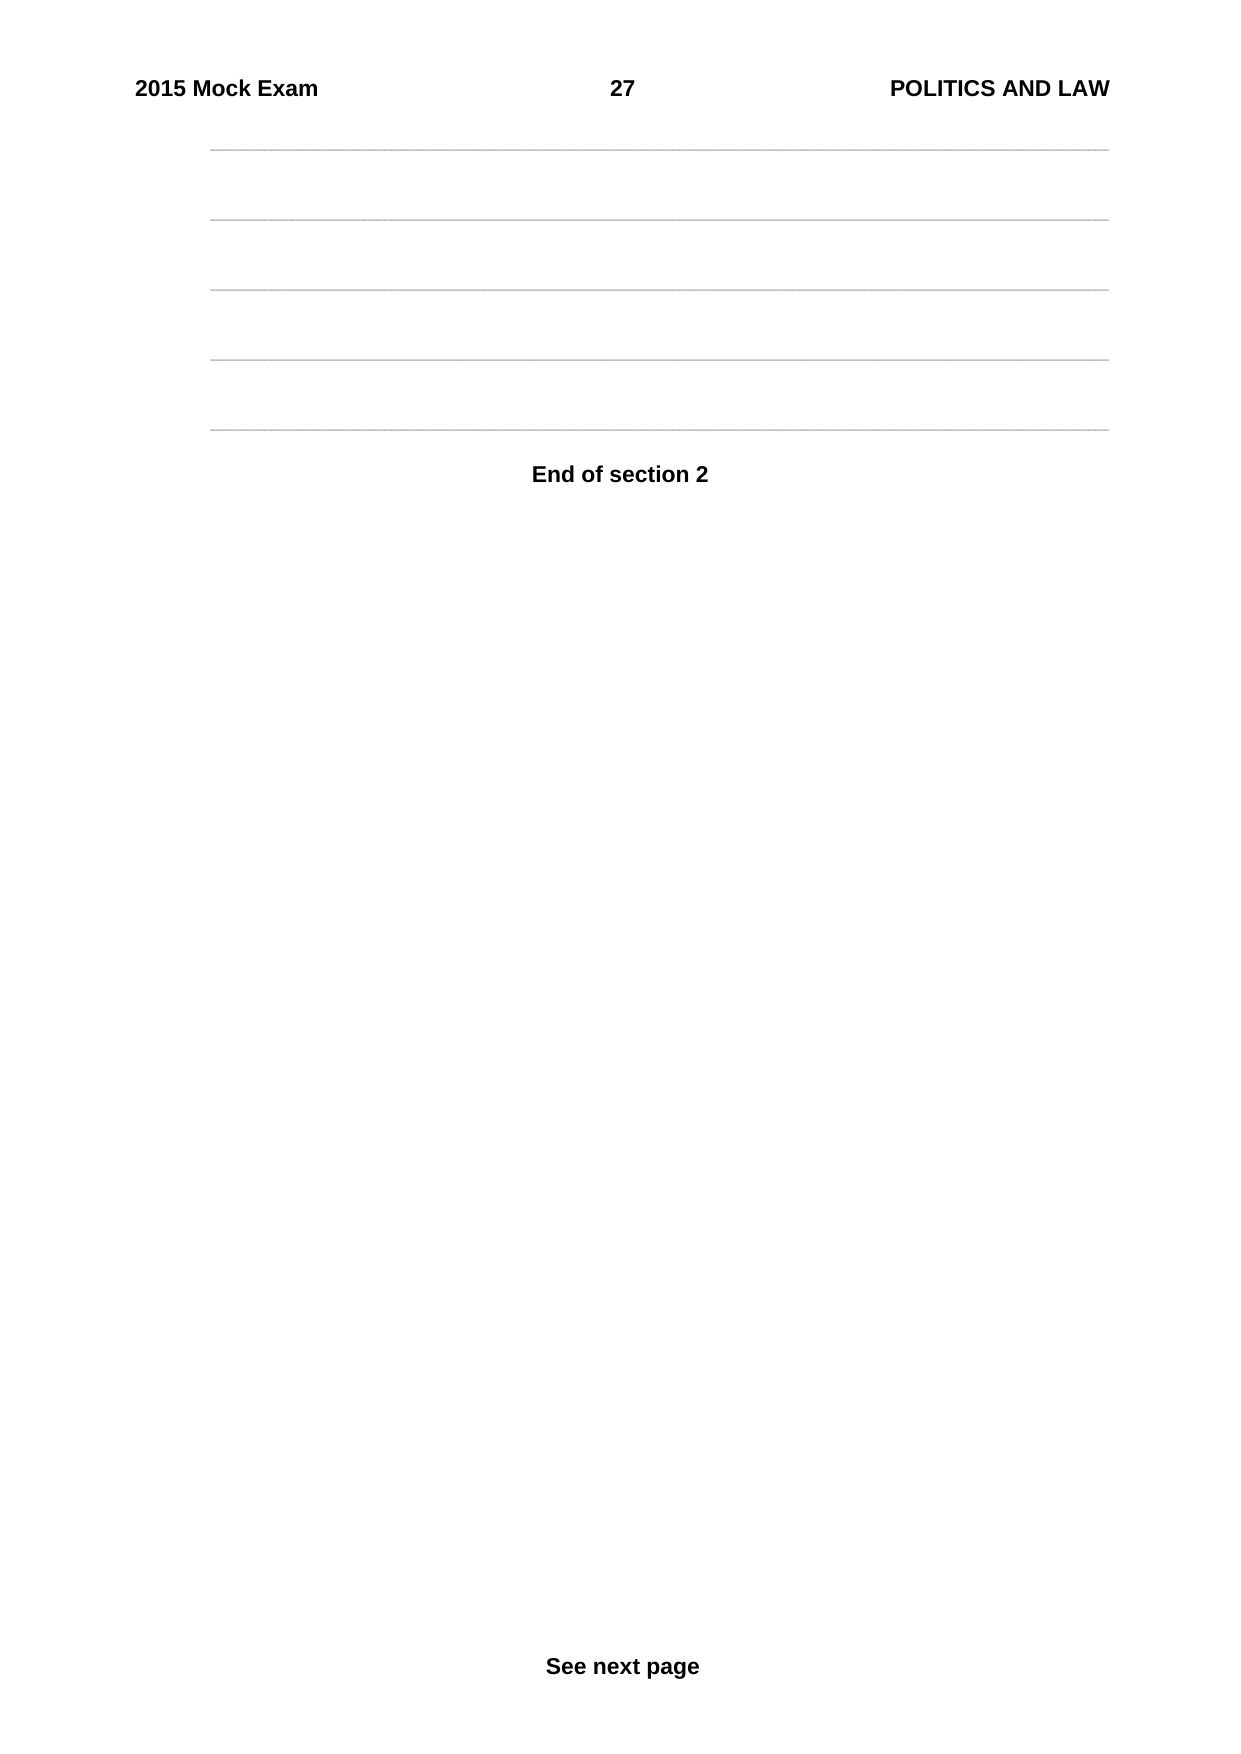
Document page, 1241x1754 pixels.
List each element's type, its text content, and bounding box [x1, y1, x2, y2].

text End of section 2 [135, 461, 1105, 487]
